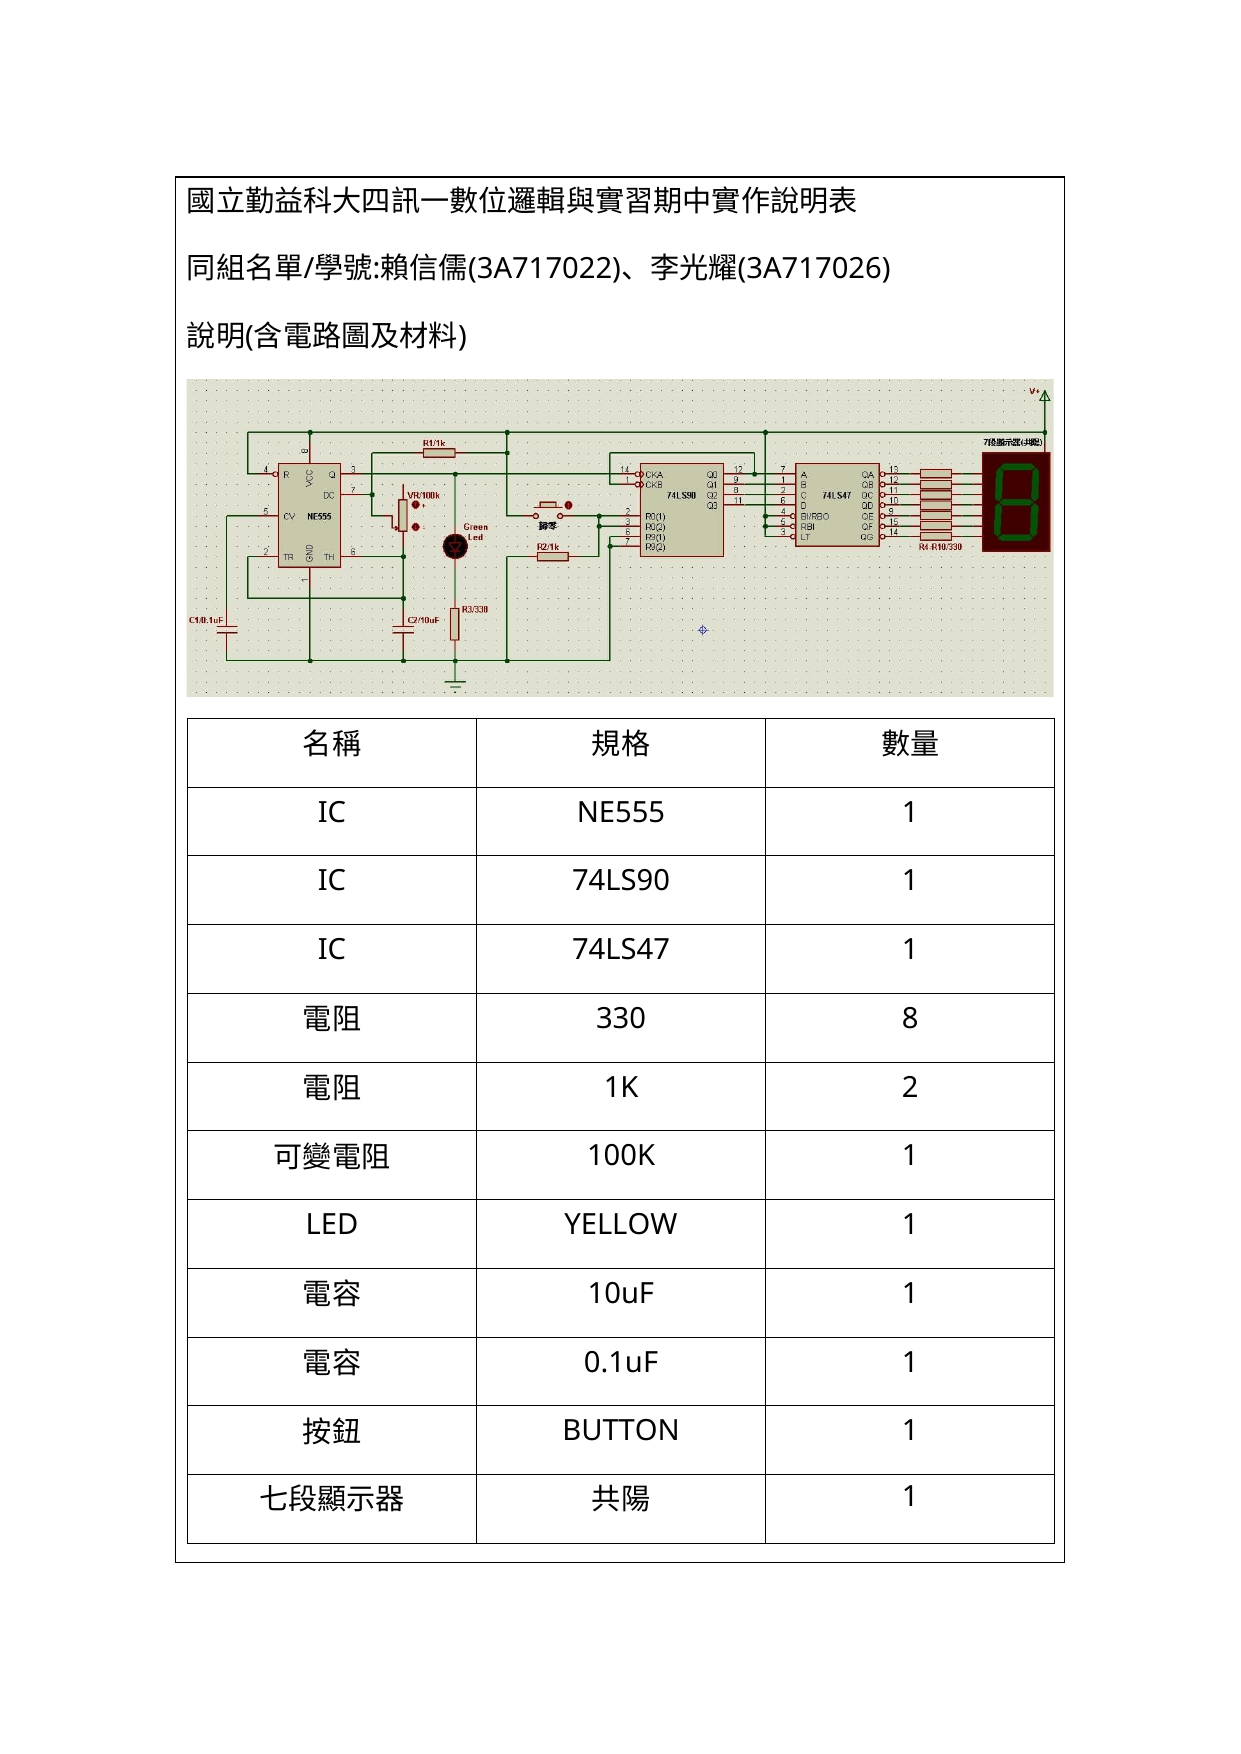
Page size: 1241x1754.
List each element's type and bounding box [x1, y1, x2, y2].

table_header [176, 178, 1064, 1562]
picture [186, 379, 1054, 697]
